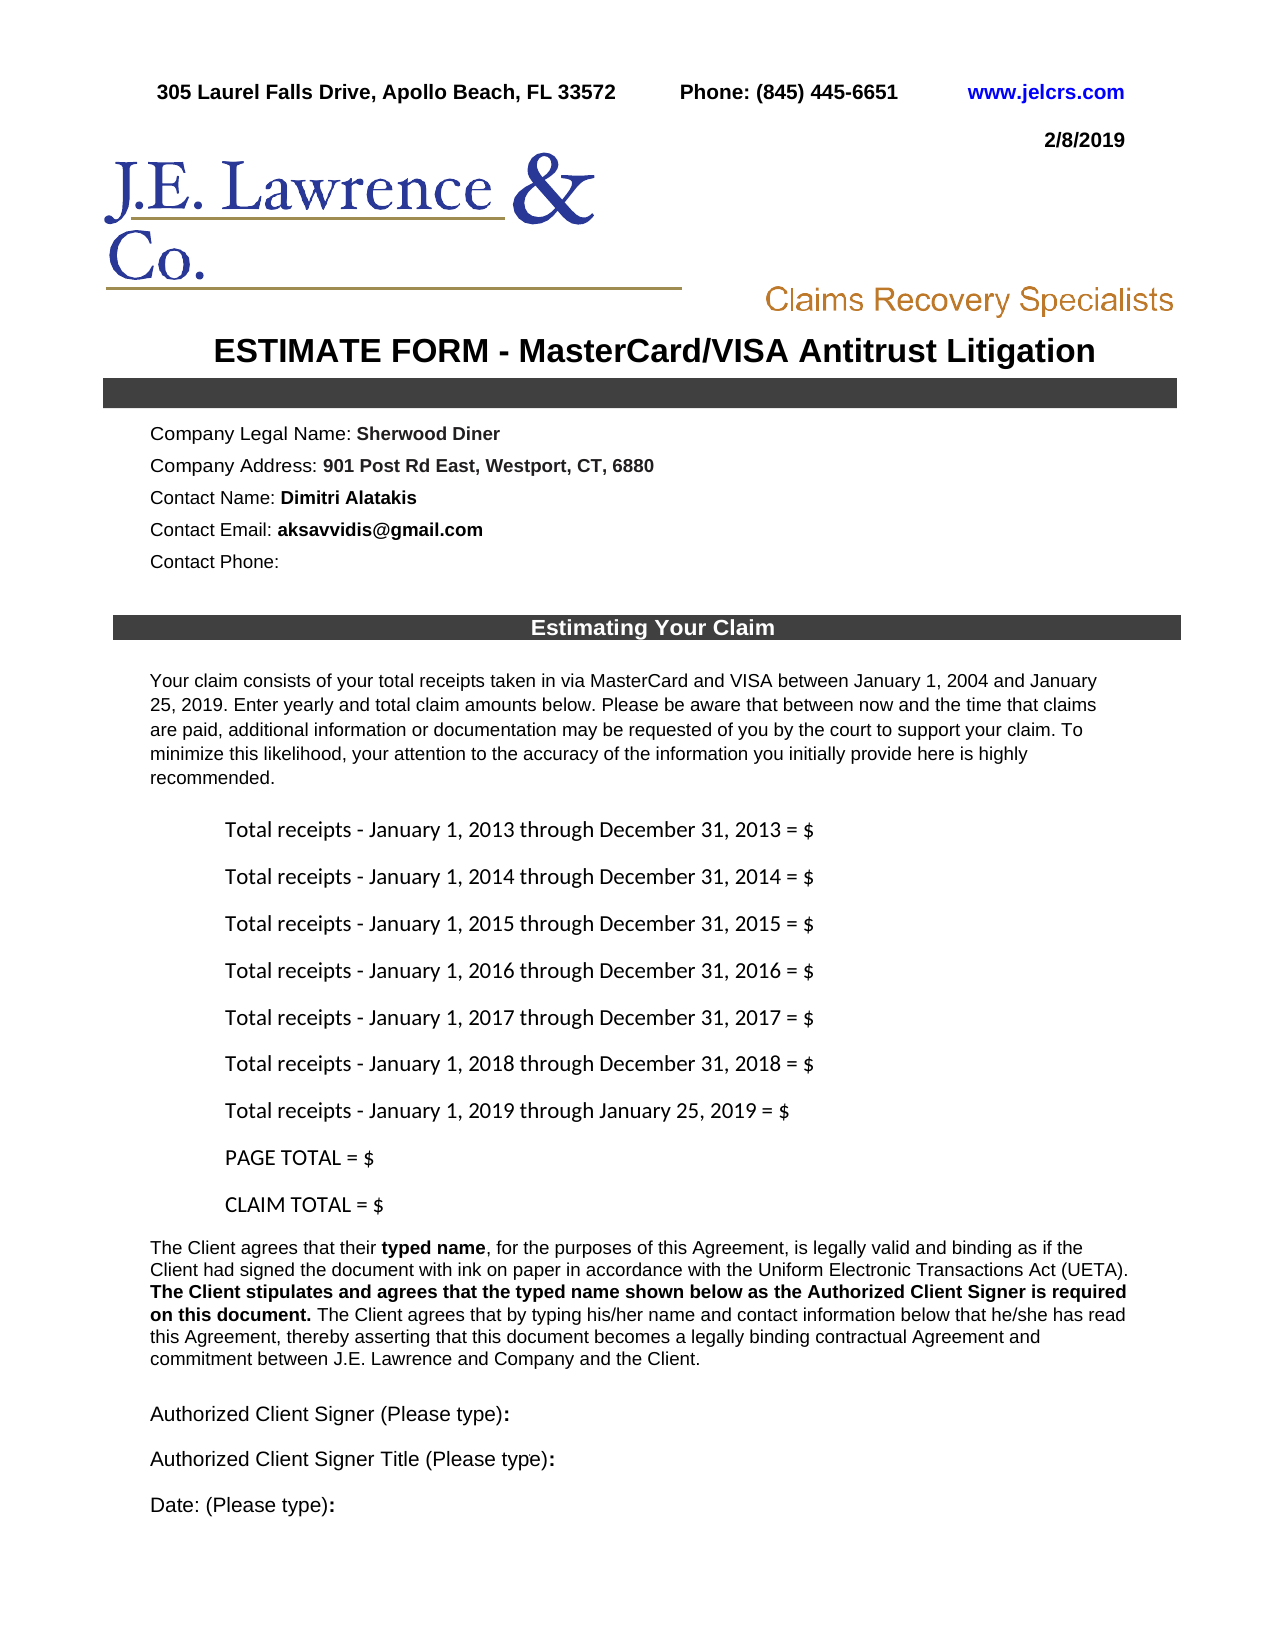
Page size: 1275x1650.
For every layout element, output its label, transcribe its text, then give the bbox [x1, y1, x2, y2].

text Authorized Client Signer (Please type): [150, 1402, 1125, 1447]
text 305 Laurel Falls Drive, Apollo Beach, FL 33572 Phone: (845) 445-6651 www.jelcrs.com 2/8/2019 [152, 56, 1125, 152]
text Company Address: 901 Post Rd East, Westport, CT, 6880 [150, 454, 1125, 476]
text The Client agrees that their typed name, for the purposes of this Agreement, is legally valid and binding as if the Client had signed the document with ink on paper in accordance with the Uniform Electronic Transactions Act (UETA). The Client stipulates and agrees that the typed name shown below as the Authorized Client Signer is required on this document. The Client agrees that by typing his/her name and contact information below that he/she has read this Agreement, thereby asserting that this document becomes a legally binding contractual Agreement and commitment between J.E. Lawrence and Company and the Client. [150, 1237, 1134, 1369]
text Contact Email: aksavvidis@gmail.com [150, 518, 1125, 540]
picture [766, 286, 788, 311]
picture [222, 161, 491, 210]
subtitle Estimating Your Claim [112, 614, 1191, 640]
text PAGE TOTAL = $ [225, 1143, 1125, 1171]
text Total receipts - January 1, 2014 through December 31, 2014 = $ [225, 862, 1125, 890]
text Total receipts - January 1, 2017 through December 31, 2017 = $ [225, 1003, 1125, 1031]
picture [158, 248, 190, 280]
picture [1133, 287, 1173, 311]
text Authorized Client Signer Title (Please type): [150, 1447, 1125, 1493]
text Total receipts - January 1, 2019 through January 25, 2019 = $ [225, 1096, 1125, 1124]
text Contact Phone: [150, 551, 1125, 572]
picture [823, 293, 863, 311]
text Total receipts - January 1, 2016 through December 31, 2016 = $ [225, 956, 1125, 984]
picture [1020, 286, 1039, 311]
text Contact Name: Dimitri Alatakis [150, 486, 1125, 508]
text Total receipts - January 1, 2018 through December 31, 2018 = $ [225, 1049, 1125, 1077]
text Total receipts - January 1, 2013 through December 31, 2013 = $ [225, 815, 1125, 843]
picture [1042, 287, 1098, 317]
text Total receipts - January 1, 2015 through December 31, 2015 = $ [225, 909, 1125, 937]
text Date: (Please type): [150, 1493, 1125, 1517]
picture [985, 293, 1010, 318]
text CLAIM TOTAL = $ [225, 1190, 1125, 1218]
text Your claim consists of your total receipts taken in via MasterCard and VISA between January 1, 2004 and January 25, 2019. Enter yearly and total claim amounts below. Please be aware that between now and the time that claims are paid, additional information or documentation may be requested of you by the court to support your claim. To minimize this likelihood, your attention to the accuracy of the information you initially provide here is highly recommended. [149, 670, 1125, 788]
text ESTIMATE FORM - MasterCard/VISA Antitrust Litigation [201, 331, 1109, 370]
picture [1101, 293, 1117, 311]
picture [796, 293, 813, 311]
text Company Legal Name: Sherwood Diner [150, 409, 1125, 444]
